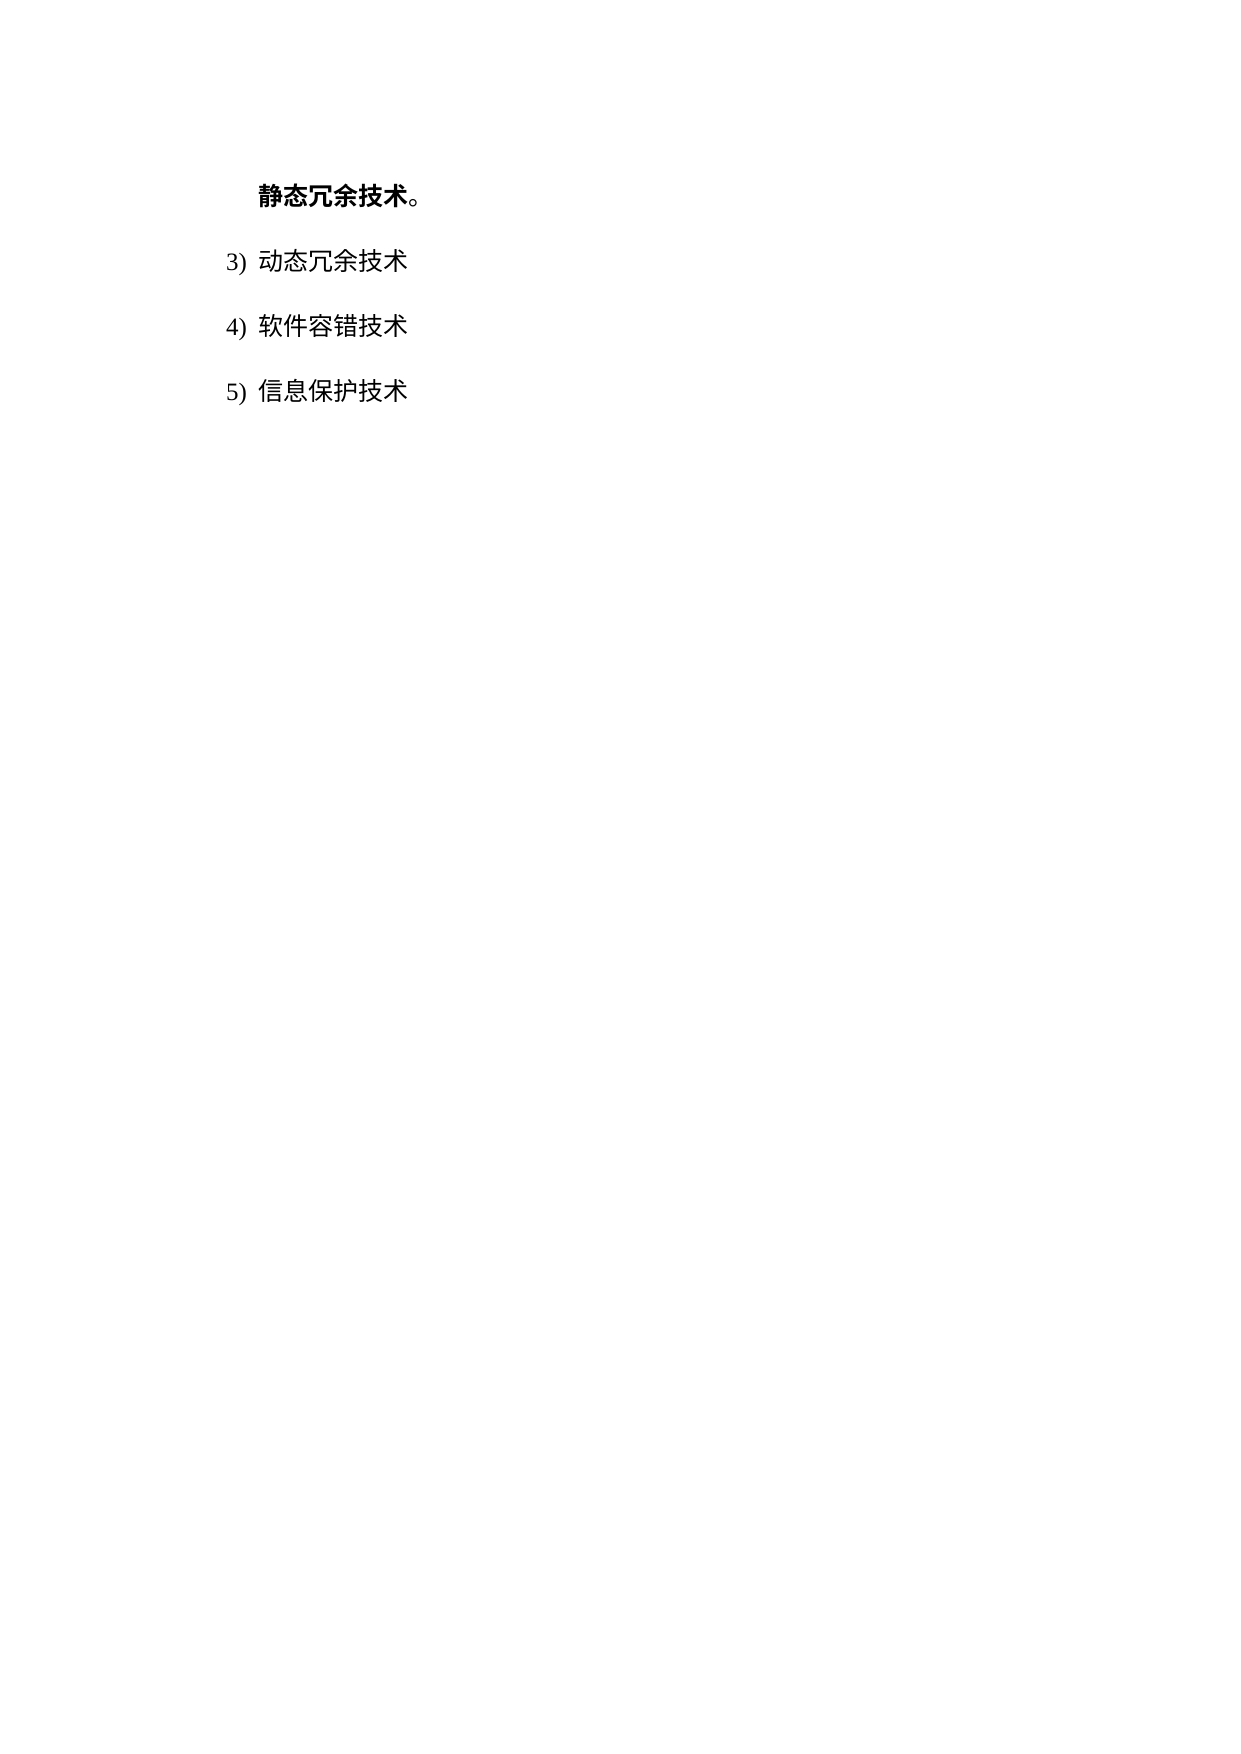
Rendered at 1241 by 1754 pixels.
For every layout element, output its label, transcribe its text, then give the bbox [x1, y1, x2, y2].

list 软件容错技术 [247, 292, 1053, 357]
list 特点：不改变系统的结构，即系统部件之间的逻辑关系相互固定，又称静态冗余技术。 [258, 162, 1053, 227]
list 动态冗余技术 [247, 227, 1053, 292]
list 信息保护技术 [247, 357, 1053, 422]
